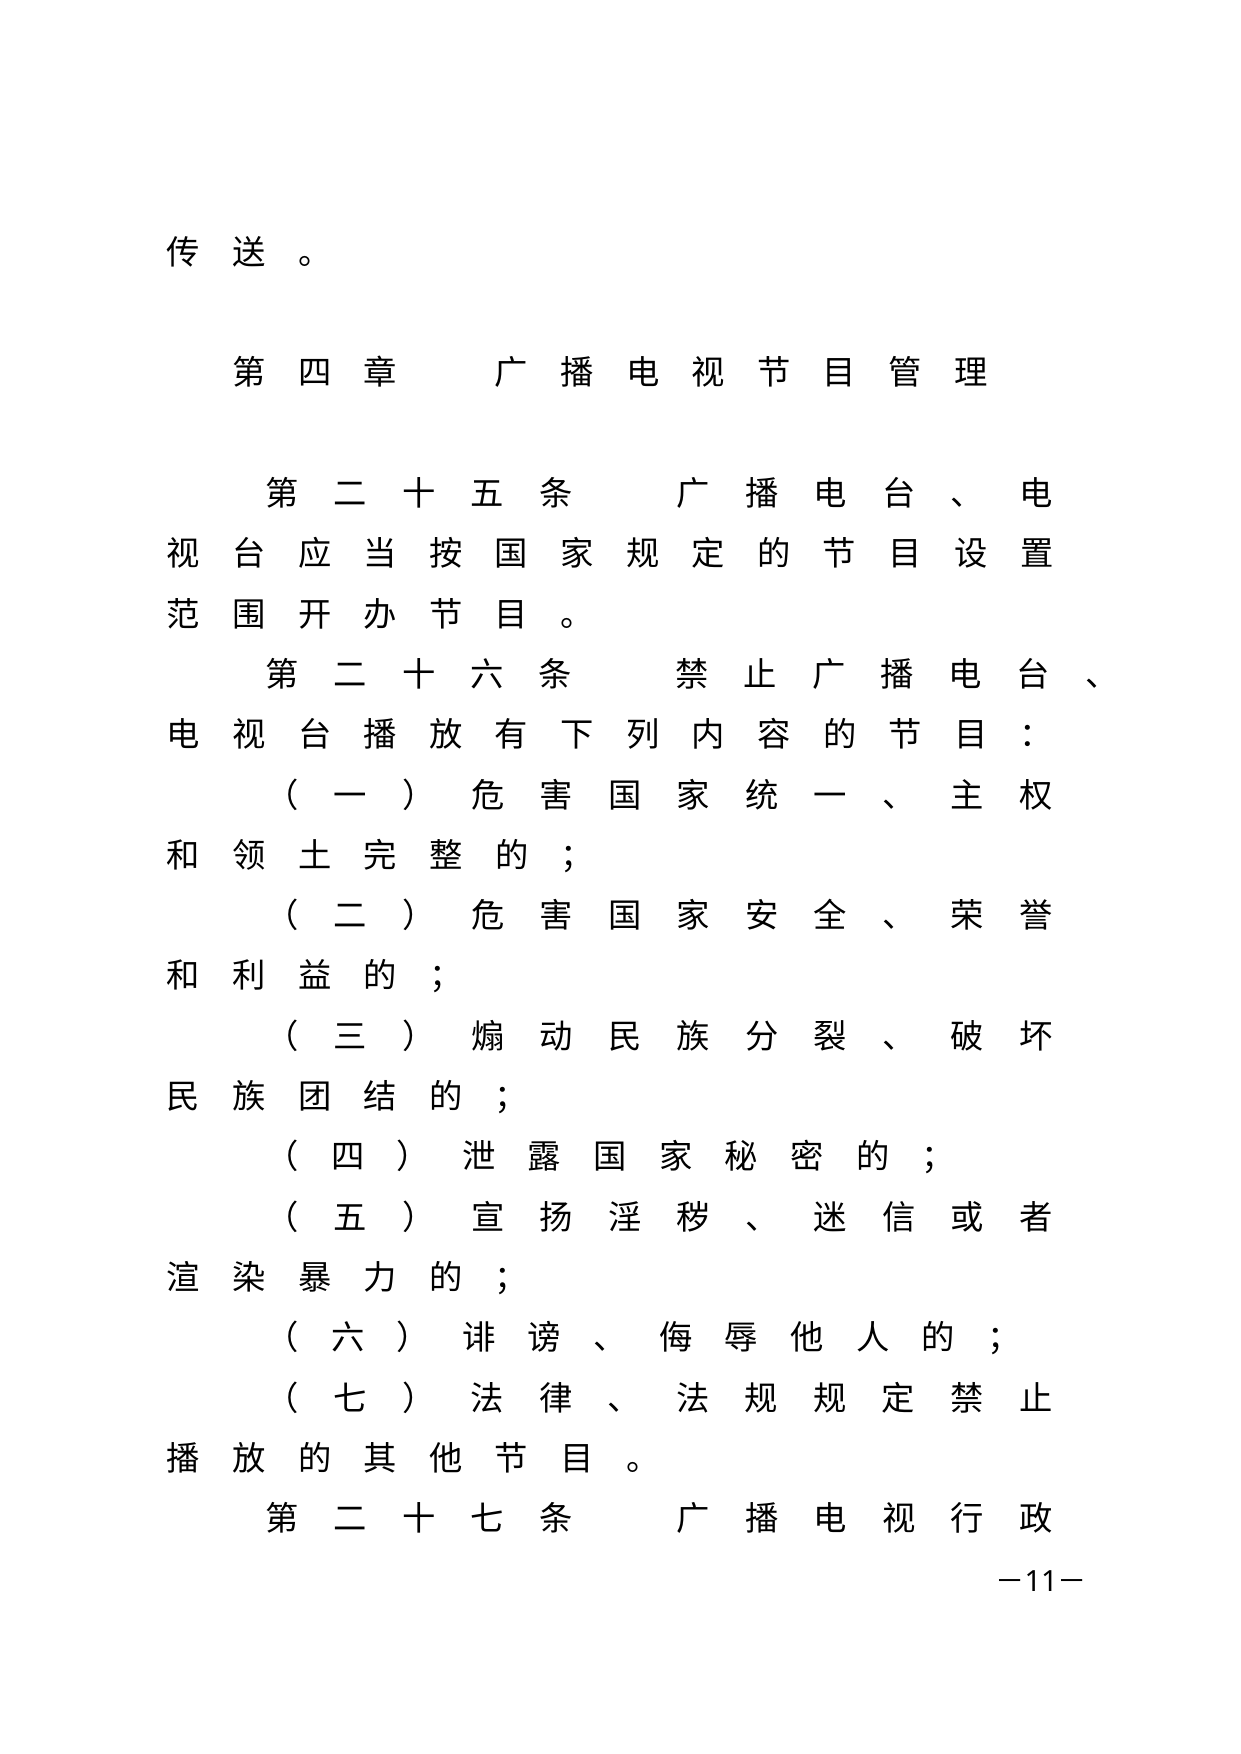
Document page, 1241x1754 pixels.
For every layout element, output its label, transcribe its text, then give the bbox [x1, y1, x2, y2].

text （二）危害国家安全、荣誉和利益的； [167, 883, 1085, 1003]
text 第二十六条 禁止广播电台、电视台播放有下列内容的节目： [167, 642, 1085, 762]
text （一）危害国家统一、主权和领土完整的； [167, 762, 1085, 883]
text 第四章 广播电视节目管理 [167, 340, 1085, 400]
text （七）法律、法规规定禁止播放的其他节目。 [167, 1365, 1085, 1486]
text （三）煽动民族分裂、破坏民族团结的； [167, 1003, 1085, 1124]
text 第二十七条 广播电视行政部门负责监督管理、审查广播电视节目的内容和质量。 [167, 1486, 1085, 1546]
text 禁止任何单位和个人侵占、哄抢、私分、截留、破坏广播电视设施，禁止任何单位和个人干扰、影响广播电视信号的发射、传送。 [167, 219, 1085, 280]
text （六）诽谤、侮辱他人的； [167, 1305, 1085, 1365]
text （四）泄露国家秘密的； [167, 1124, 1085, 1184]
text 第二十五条 广播电台、电视台应当按国家规定的节目设置范围开办节目。 [167, 461, 1085, 642]
text （五）宣扬淫秽、迷信或者渲染暴力的； [167, 1184, 1085, 1305]
